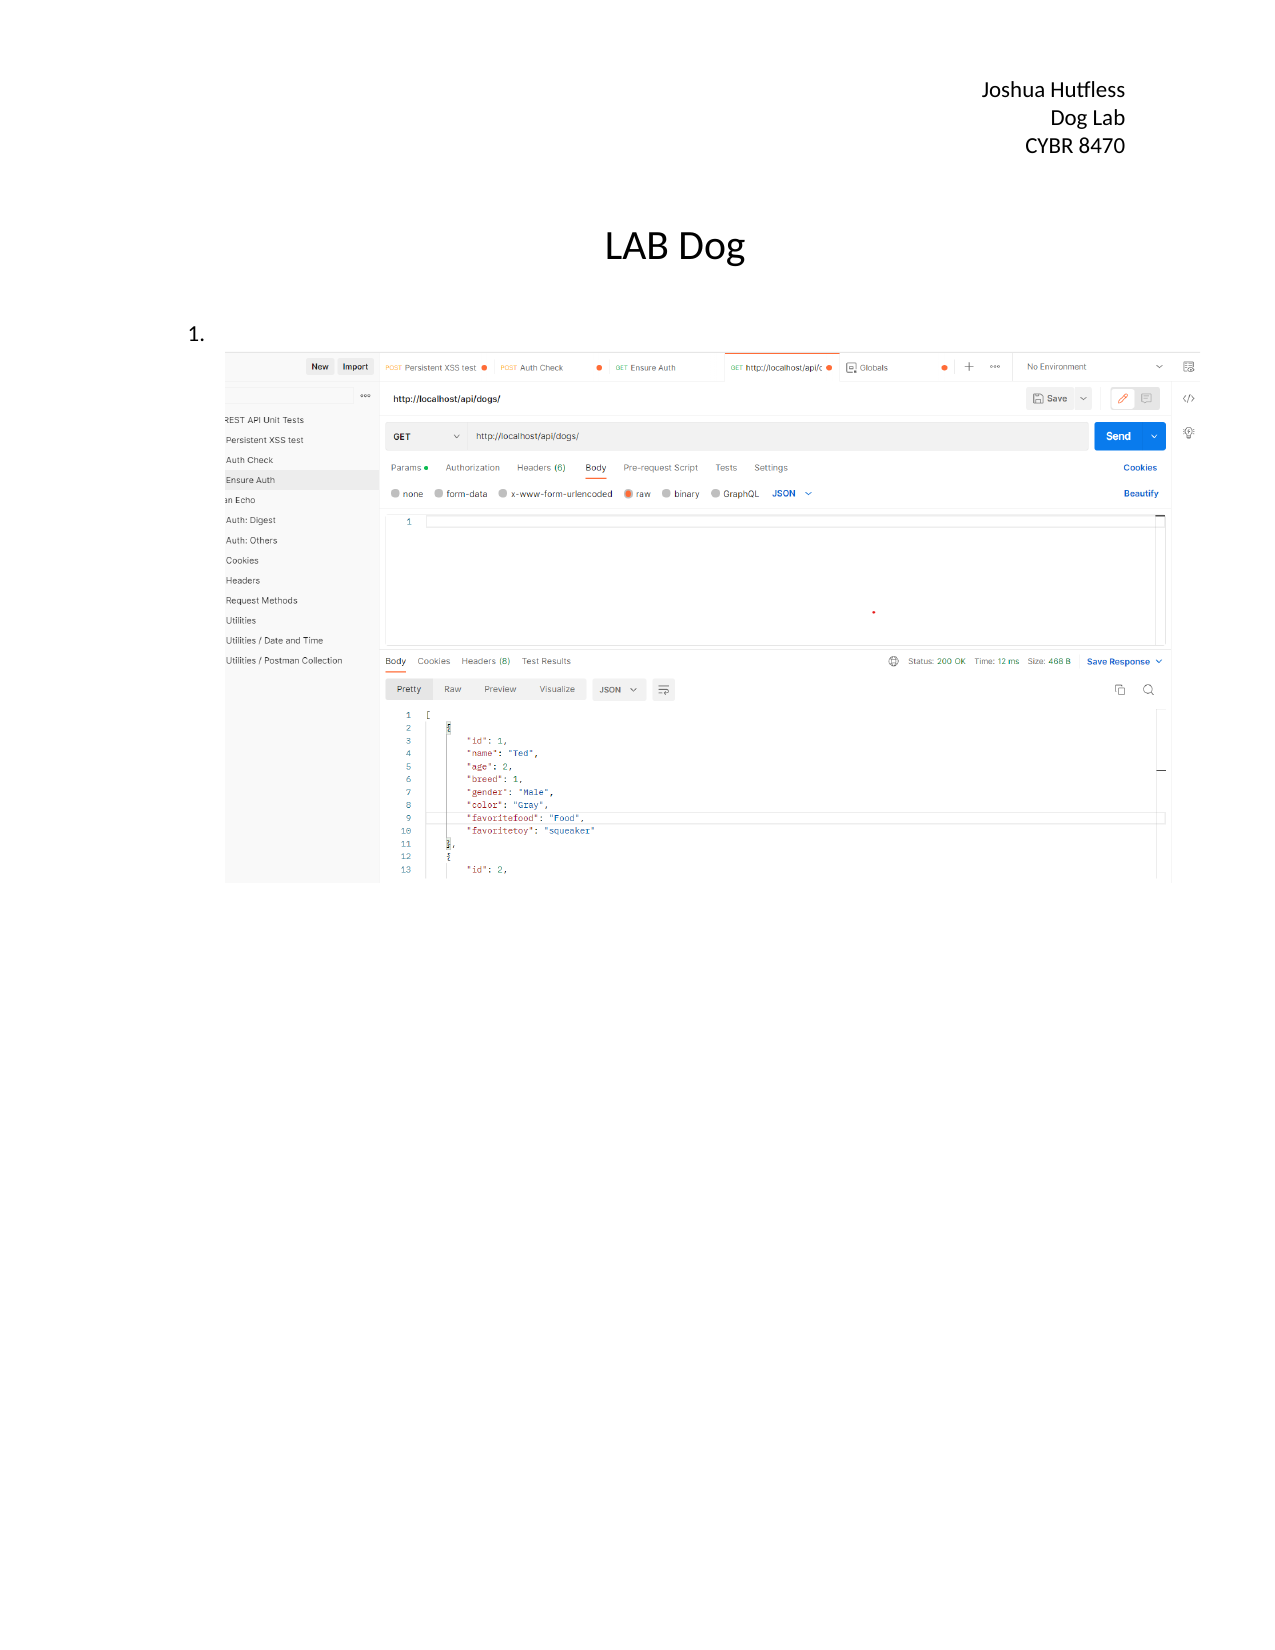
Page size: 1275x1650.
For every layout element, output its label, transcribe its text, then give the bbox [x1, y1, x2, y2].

picture [225, 349, 1200, 883]
text LAB Dog [187, 187, 1125, 300]
